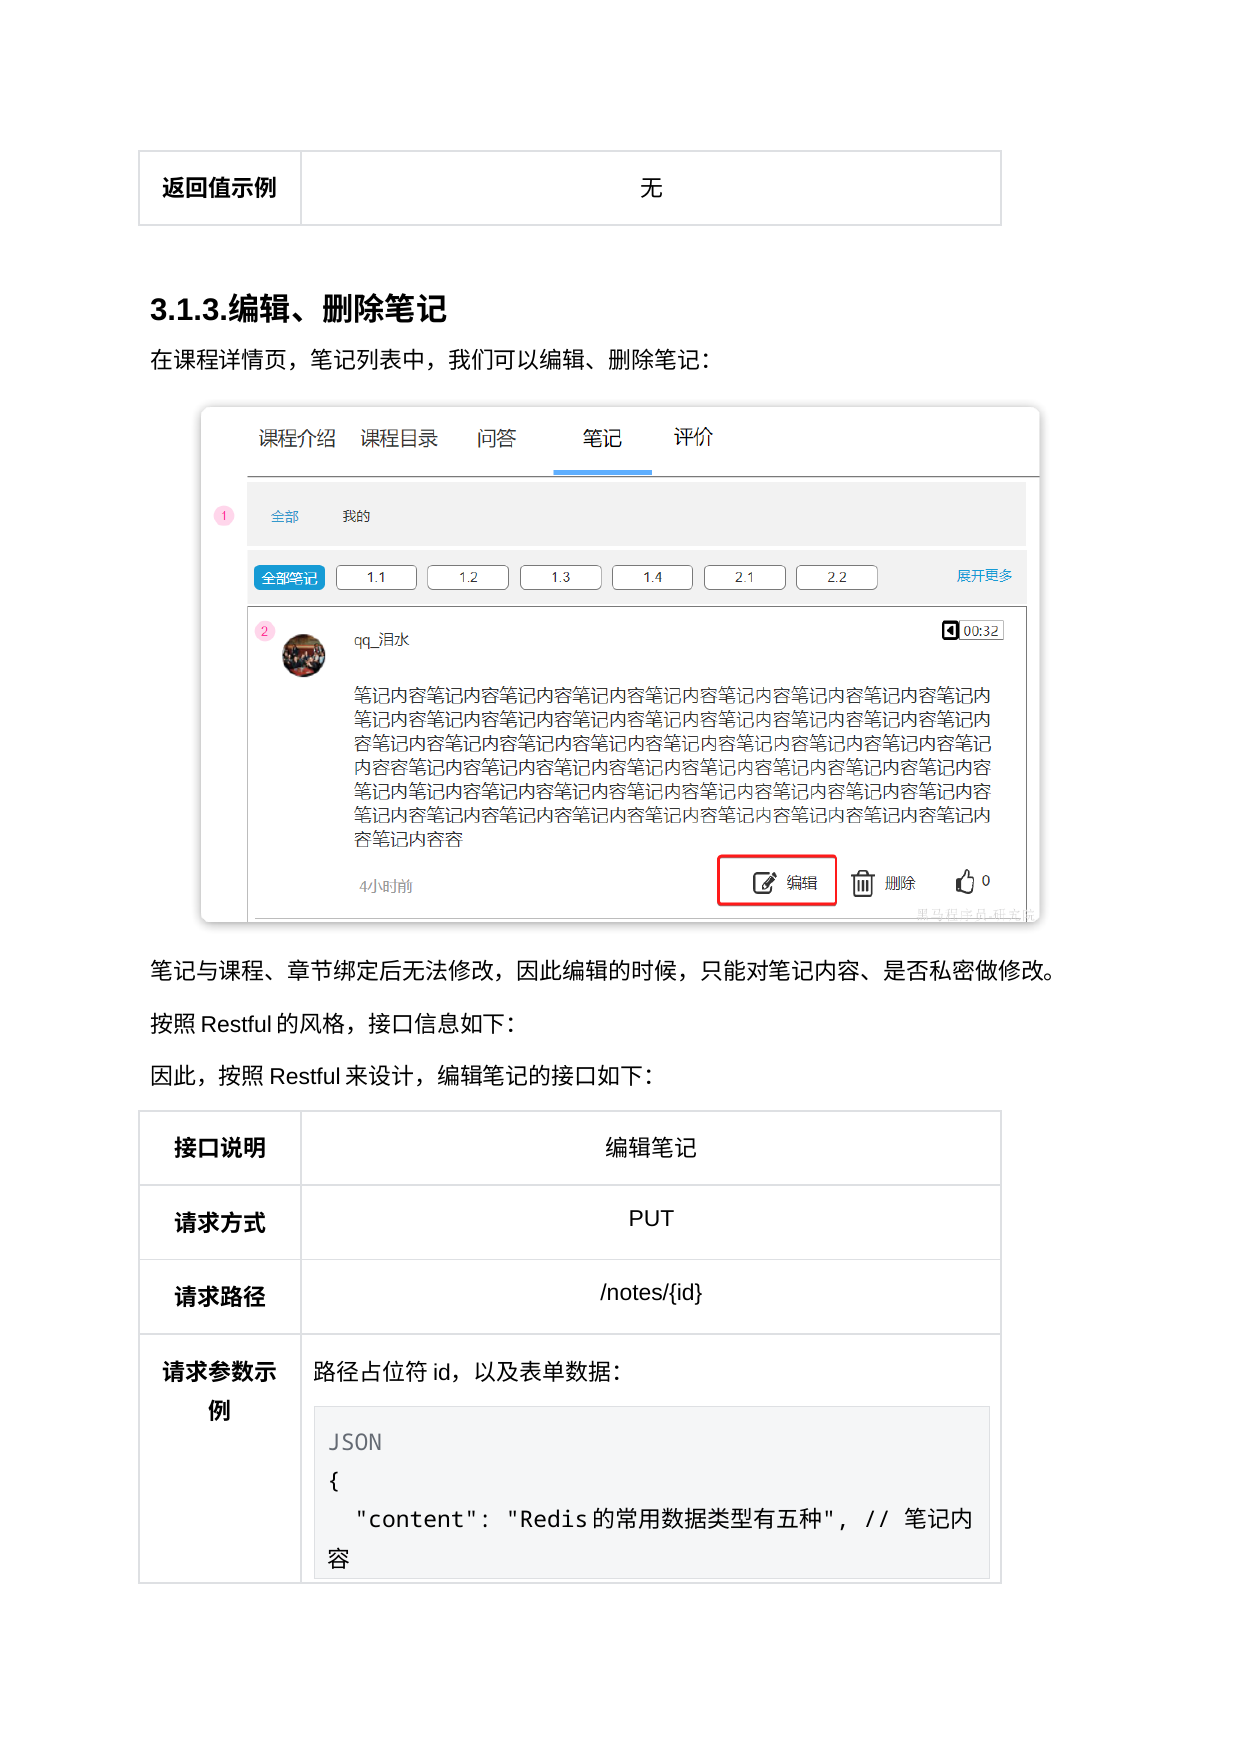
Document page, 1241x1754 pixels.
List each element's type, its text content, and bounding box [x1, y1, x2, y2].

table_cell 请求方式 [140, 1186, 300, 1259]
table_cell 无 [302, 152, 1000, 224]
table_cell 请求参数示例 [140, 1335, 300, 1582]
table_header 接口说明 [140, 1112, 300, 1184]
picture [188, 394, 1052, 936]
table_cell 路径占位符id，以及表单数据： [302, 1335, 1000, 1582]
table_cell 请求路径 [140, 1260, 300, 1333]
text 因此，按照Restful来设计，编辑笔记的接口如下： [150, 1058, 1090, 1091]
table_cell PUT [302, 1186, 1000, 1259]
table_header 编辑笔记 [302, 1112, 1000, 1184]
text 在课程详情页，笔记列表中，我们可以编辑、删除笔记： [150, 342, 1090, 375]
table_cell /notes/{id} [302, 1260, 1000, 1333]
table_cell 返回值示例 [140, 152, 300, 224]
text 按照Restful的风格，接口信息如下： [150, 1005, 1090, 1039]
text 笔记与课程、章节绑定后无法修改，因此编辑的时候，只能对笔记内容、是否私密做修改。 [150, 953, 1090, 986]
